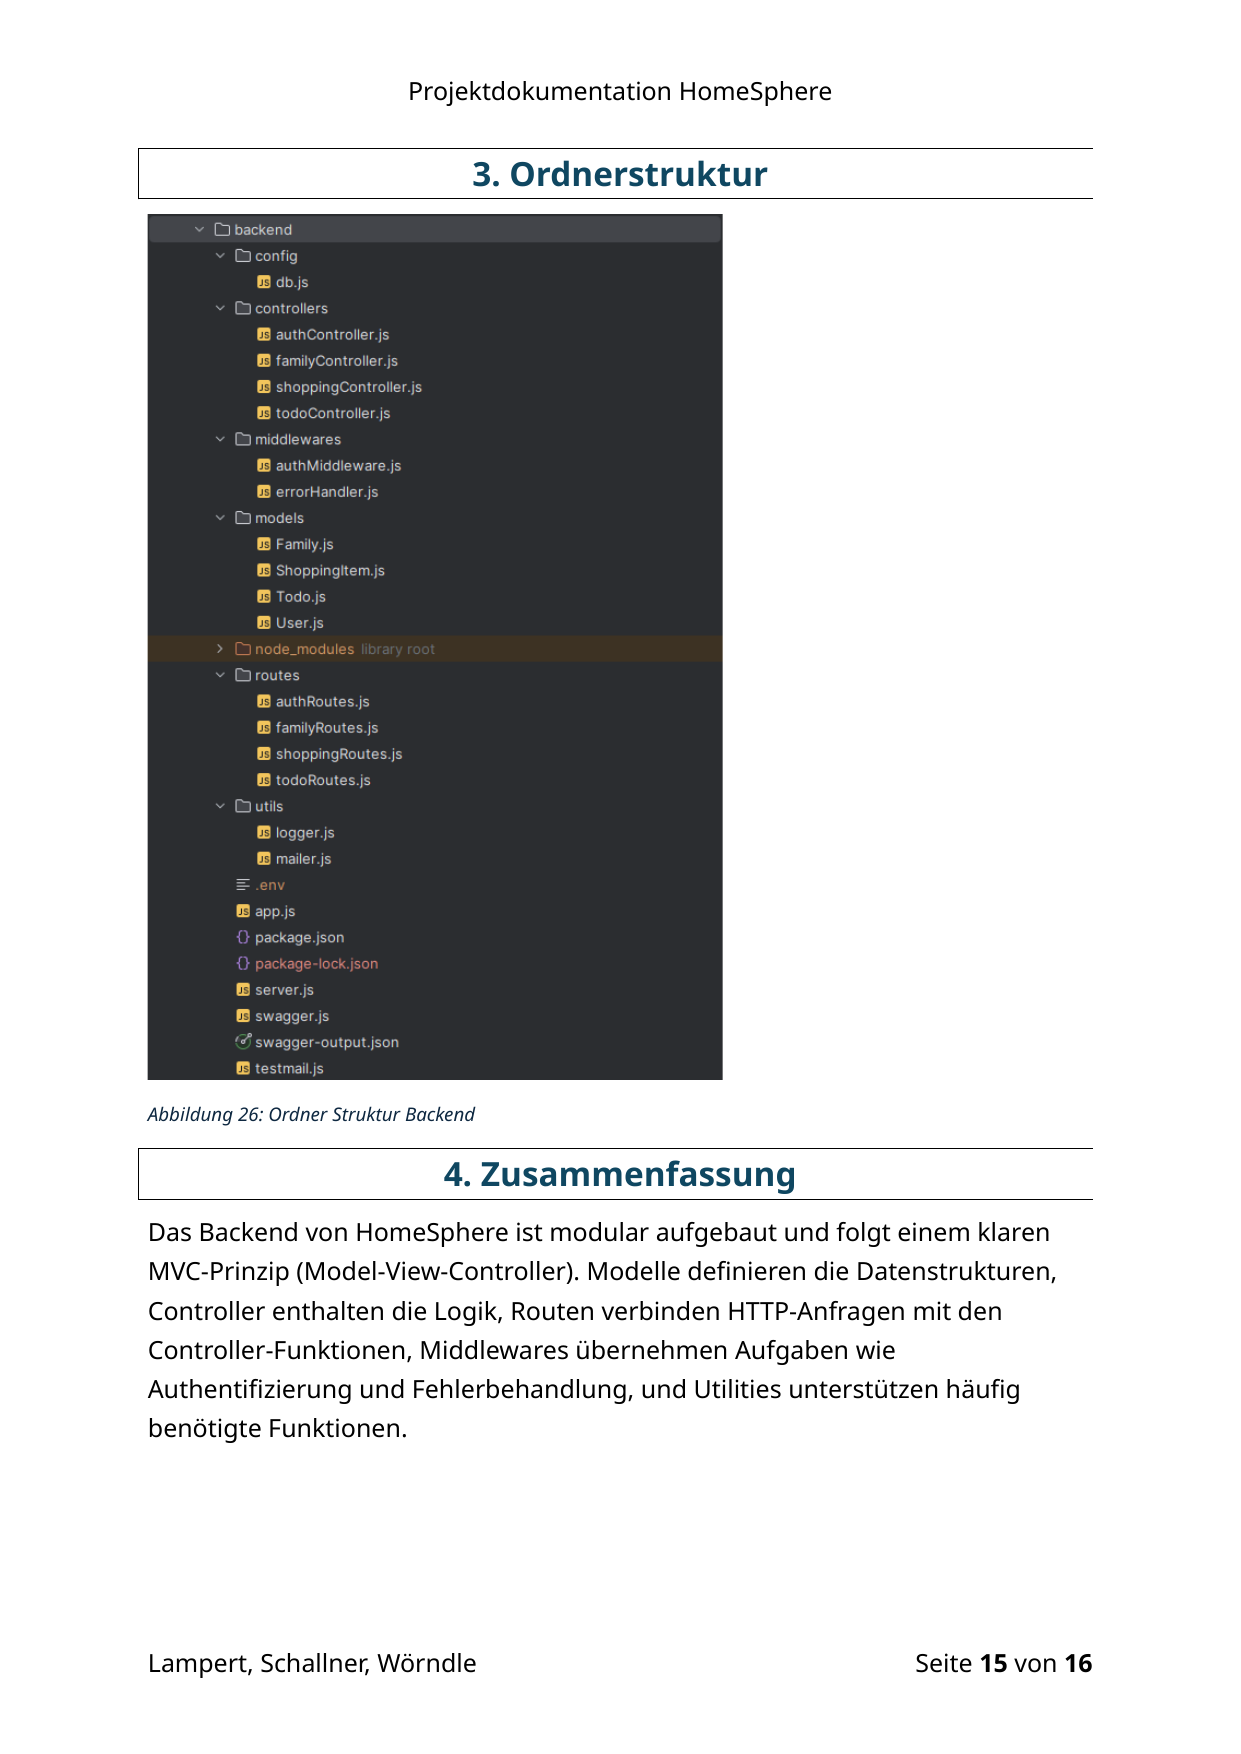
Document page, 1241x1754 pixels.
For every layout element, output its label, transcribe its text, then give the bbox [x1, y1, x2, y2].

text Das Backend von HomeSphere ist modular aufgebaut und folgt einem klaren MVC-Prinzip (Model-View-Controller). Modelle definieren die Datenstrukturen, Controller enthalten die Logik, Routen verbinden HTTP-Anfragen mit den Controller-Funktionen, Middlewares übernehmen Aufgaben wie Authentifizierung und Fehlerbehandlung, und Utilities unterstützen häufig benötigte Funktionen. [148, 1215, 1093, 1445]
subtitle 3. Ordnerstruktur [139, 149, 1093, 198]
subtitle 4. Zusammenfassung [139, 1149, 1093, 1199]
picture [147, 214, 723, 1080]
